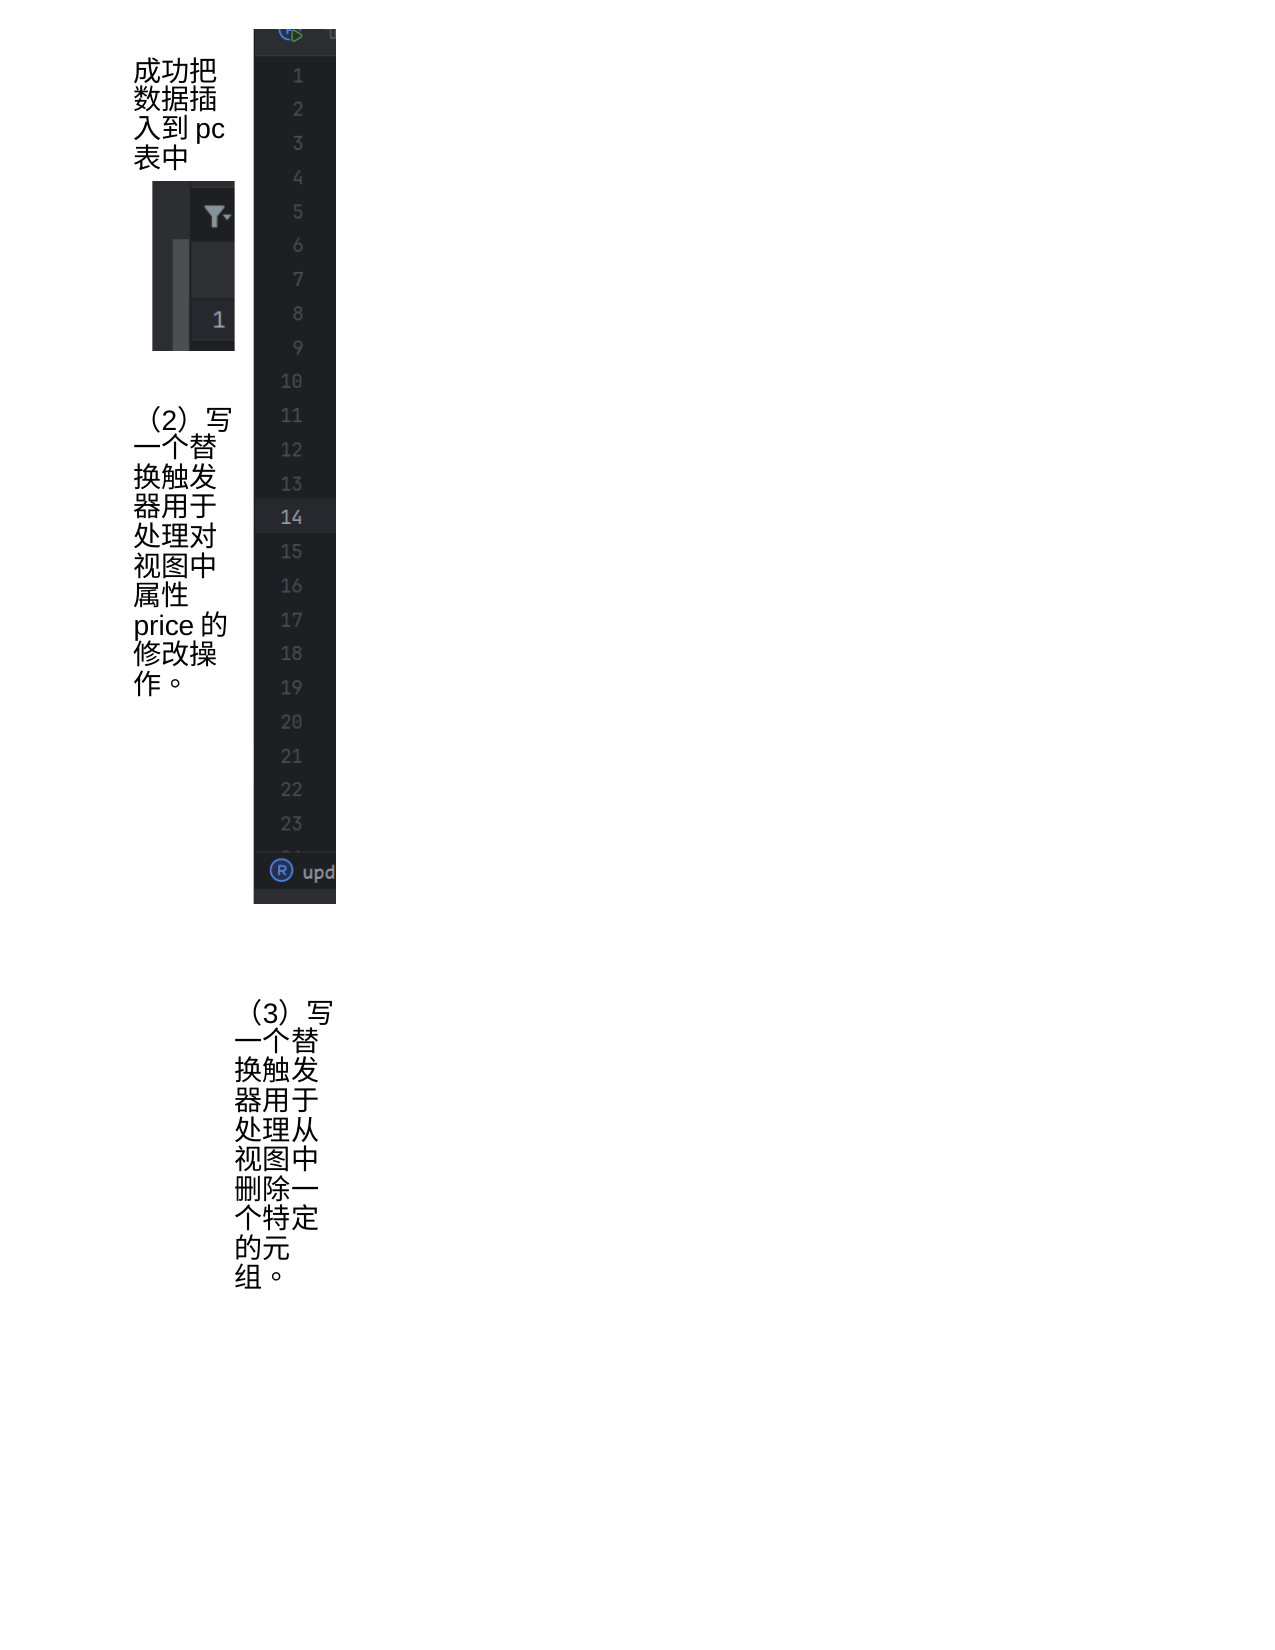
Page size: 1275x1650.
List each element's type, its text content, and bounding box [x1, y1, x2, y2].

text （2）写一个替换触发器用于处理对视图中属性price的修改操作。 [133, 407, 234, 702]
picture [253, 29, 336, 904]
picture [152, 181, 235, 351]
text 成功把数据插入到pc表中 [133, 58, 234, 177]
text （3）写一个替换触发器用于处理从视图中删除一个特定的元组。 [234, 1000, 336, 1296]
